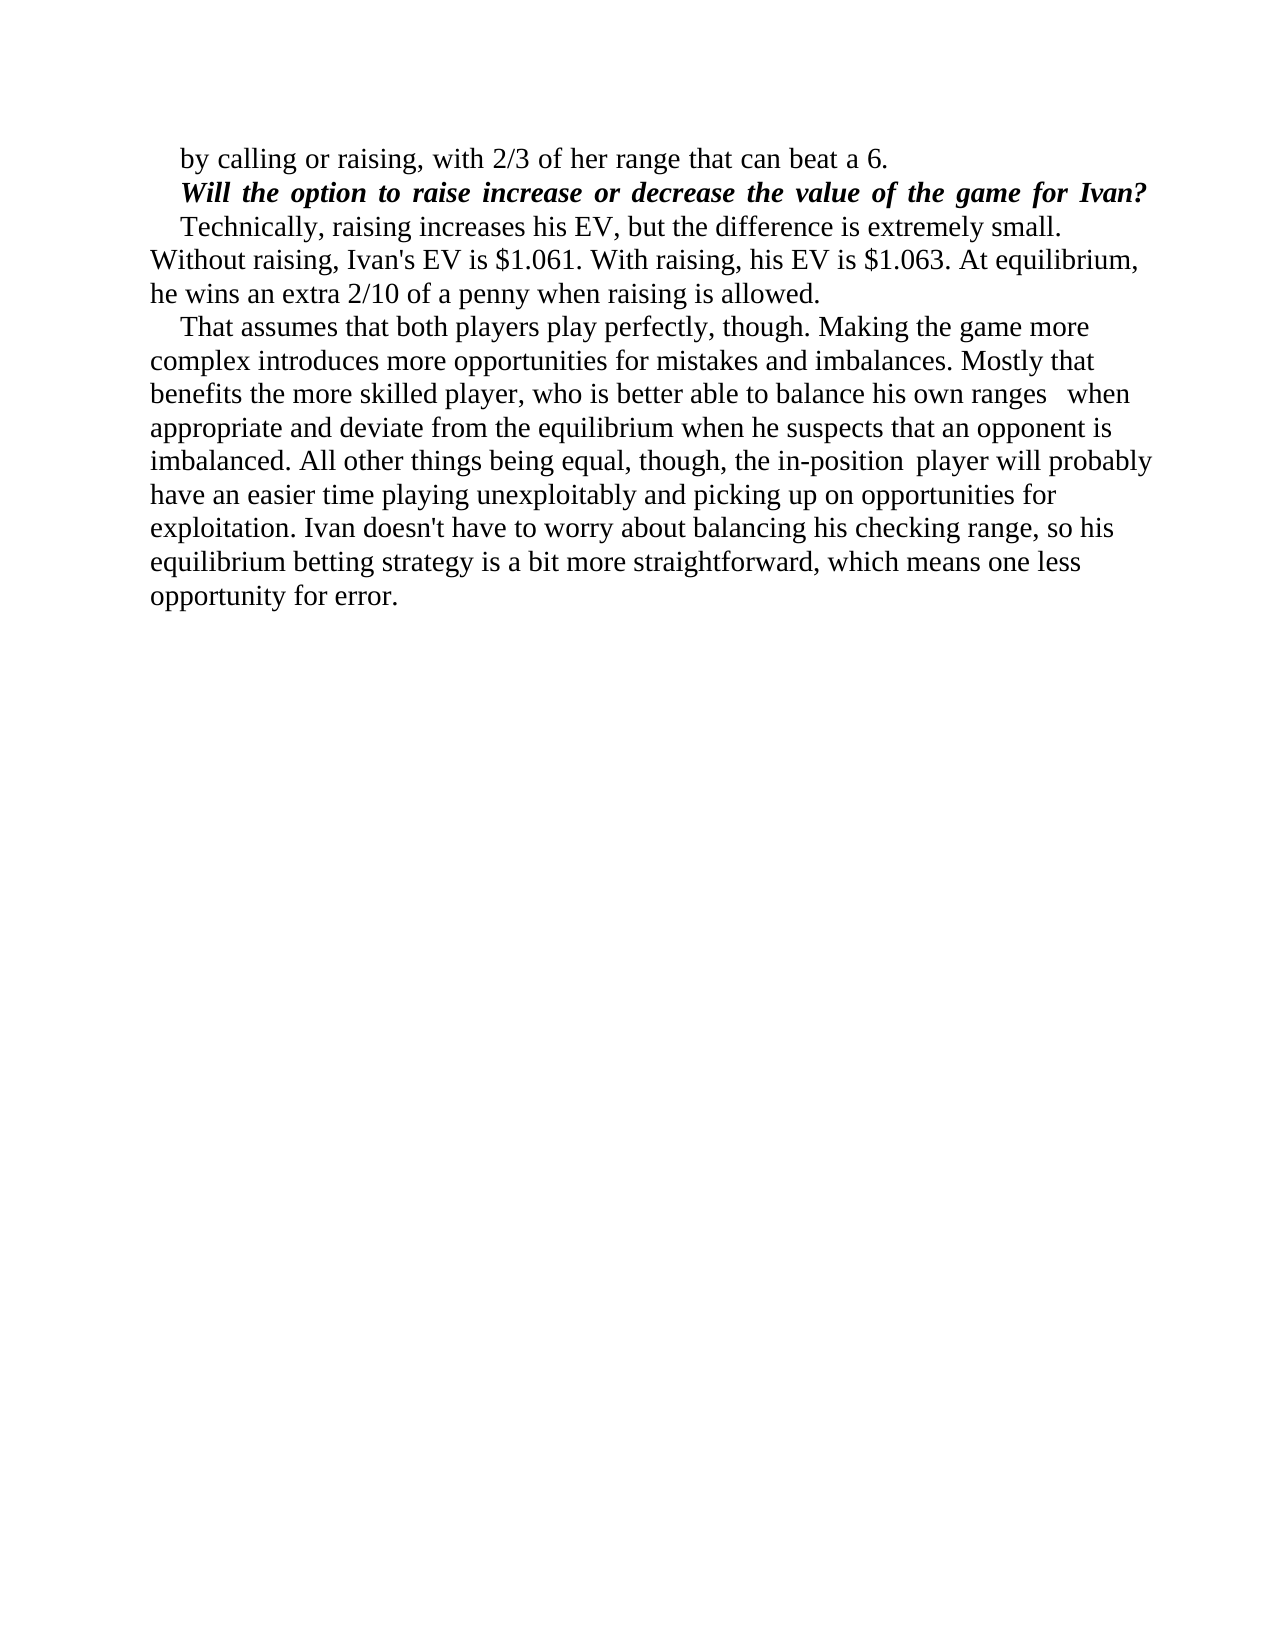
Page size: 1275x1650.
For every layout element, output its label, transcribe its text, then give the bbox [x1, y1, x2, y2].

text Will the option to raise increase or decrease the value of the game for Ivan? [150, 175, 1162, 209]
text by calling or raising, with 2/3 of her range that can beat a 6. [150, 142, 1162, 175]
text Technically, raising increases his EV, but the difference is extremely small. Without raising, Ivan's EV is $1.061. With raising, his EV is $1.063. At equilibrium, he wins an extra 2/10 of a penny when raising is allowed. [150, 209, 1162, 309]
text That assumes that both players play perfectly, though. Making the game more complex introduces more opportunities for mistakes and imbalances. Mostly that benefits the more skilled player, who is better able to balance his own ranges when appropriate and deviate from the equilibrium when he suspects that an opponent is imbalanced. All other things being equal, though, the in-position player will probably have an easier time playing unexploitably and picking up on opportunities for exploitation. Ivan doesn't have to worry about balancing his checking range, so his equilibrium betting strategy is a bit more straightforward, which means one less opportunity for error. [150, 309, 1162, 611]
